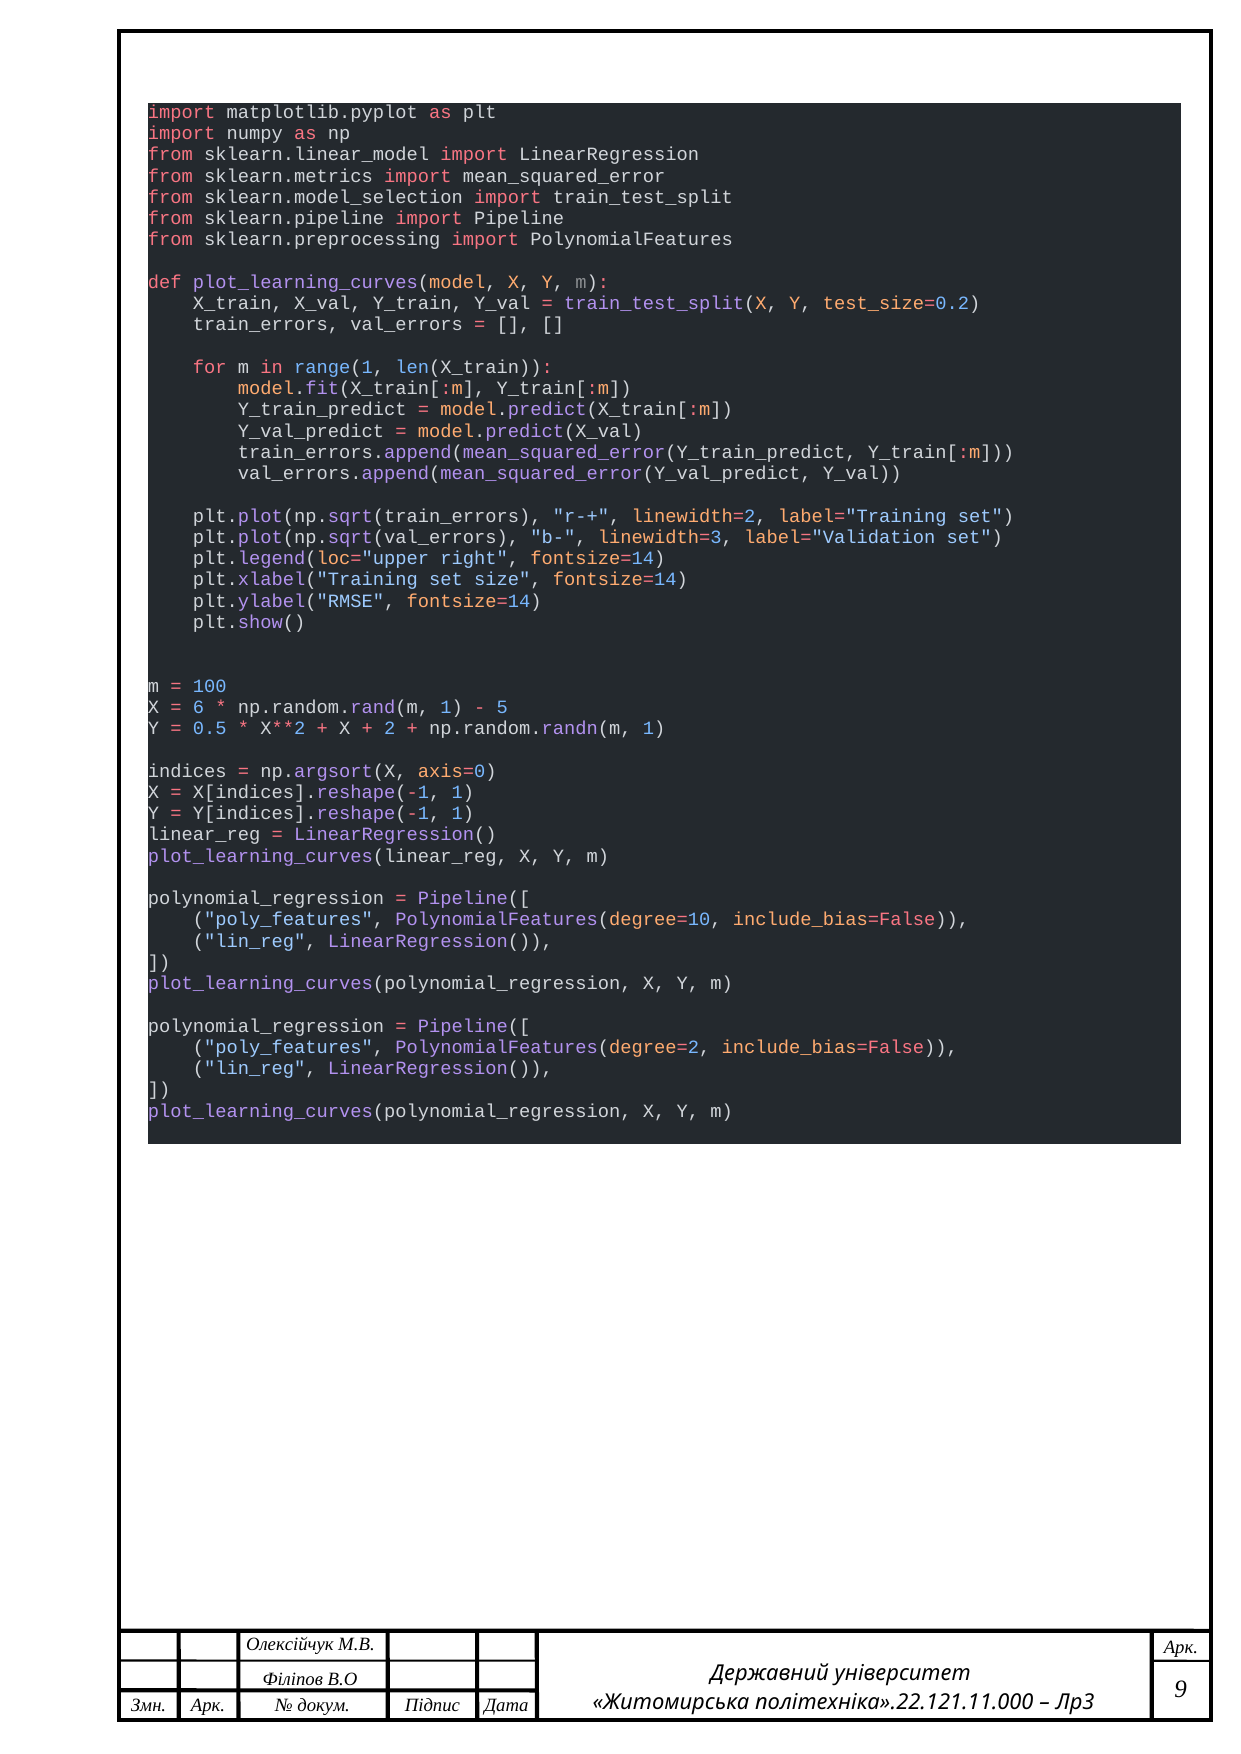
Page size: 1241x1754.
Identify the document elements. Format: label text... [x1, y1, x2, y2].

text import matplotlib.pyplot as plt import numpy as np from sklearn.linear_model import LinearRegression from sklearn.metrics import mean_squared_error from sklearn.model_selection import train_test_split from sklearn.pipeline import Pipeline from sklearn.preprocessing import PolynomialFeatures def plot_learning_curves(model, X, Y, m): X_train, X_val, Y_train, Y_val = train_test_split(X, Y, test_size=0.2) train_errors, val_errors = [], [] for m in range(1, len(X_train)): model.fit(X_train[:m], Y_train[:m]) Y_train_predict = model.predict(X_train[:m]) Y_val_predict = model.predict(X_val) train_errors.append(mean_squared_error(Y_train_predict, Y_train[:m])) val_errors.append(mean_squared_error(Y_val_predict, Y_val)) plt.plot(np.sqrt(train_errors), "r-+", linewidth=2, label="Training set") plt.plot(np.sqrt(val_errors), "b-", linewidth=3, label="Validation set") plt.legend(loc="upper right", fontsize=14) plt.xlabel("Training set size", fontsize=14) plt.ylabel("RMSE", fontsize=14) plt.show() m = 100 X = 6 * np.random.rand(m, 1) - 5 Y = 0.5 * X**2 + X + 2 + np.random.randn(m, 1) indices = np.argsort(X, axis=0) X = X[indices].reshape(-1, 1) Y = Y[indices].reshape(-1, 1) linear_reg = LinearRegression() plot_learning_curves(linear_reg, X, Y, m) polynomial_regression = Pipeline([ ("poly_features", PolynomialFeatures(degree=10, include_bias=False)), ("lin_reg", LinearRegression()), ]) plot_learning_curves(polynomial_regression, X, Y, m) polynomial_regression = Pipeline([ ("poly_features", PolynomialFeatures(degree=2, include_bias=False)), ("lin_reg", LinearRegression()), ]) plot_learning_curves(polynomial_regression, X, Y, m) [148, 103, 1181, 1123]
